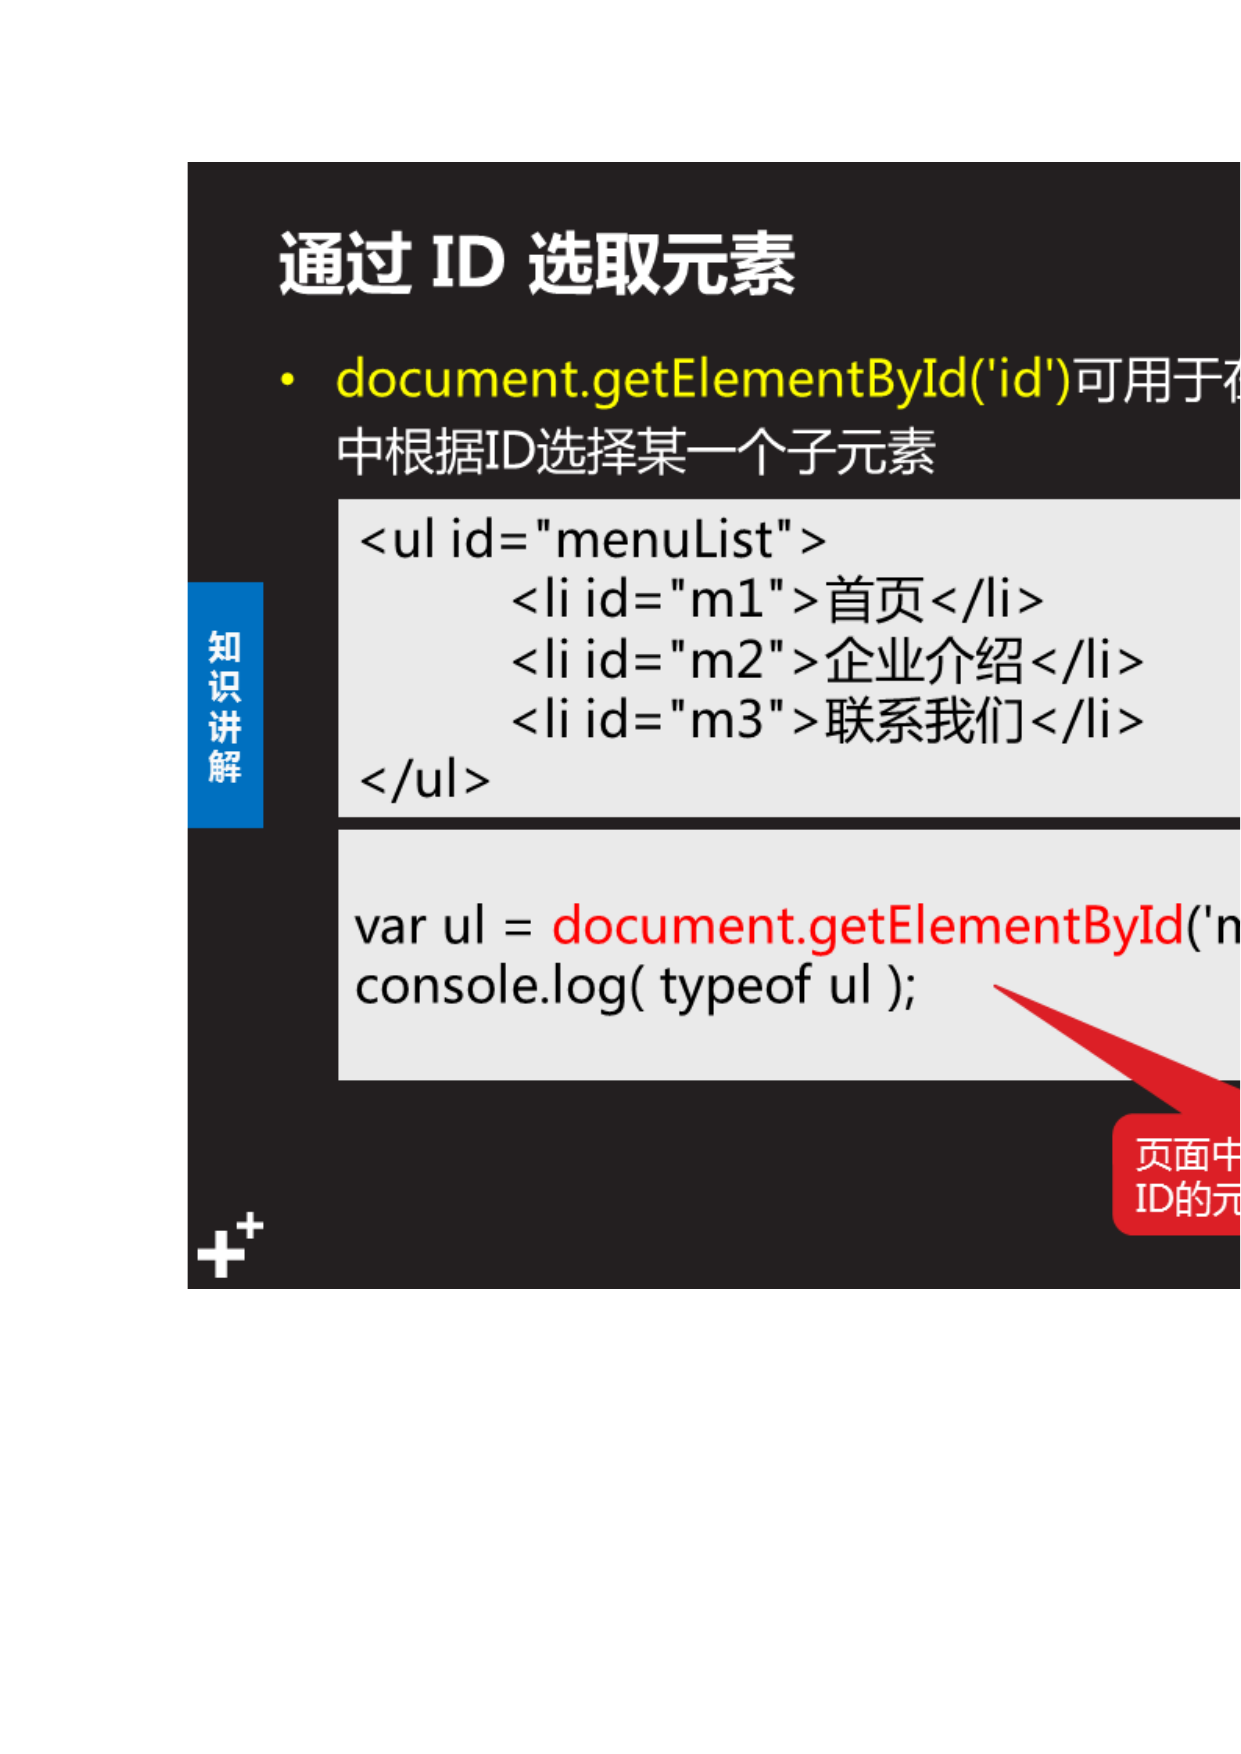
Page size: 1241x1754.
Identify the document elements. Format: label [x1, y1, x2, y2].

picture [187, 162, 1241, 1289]
